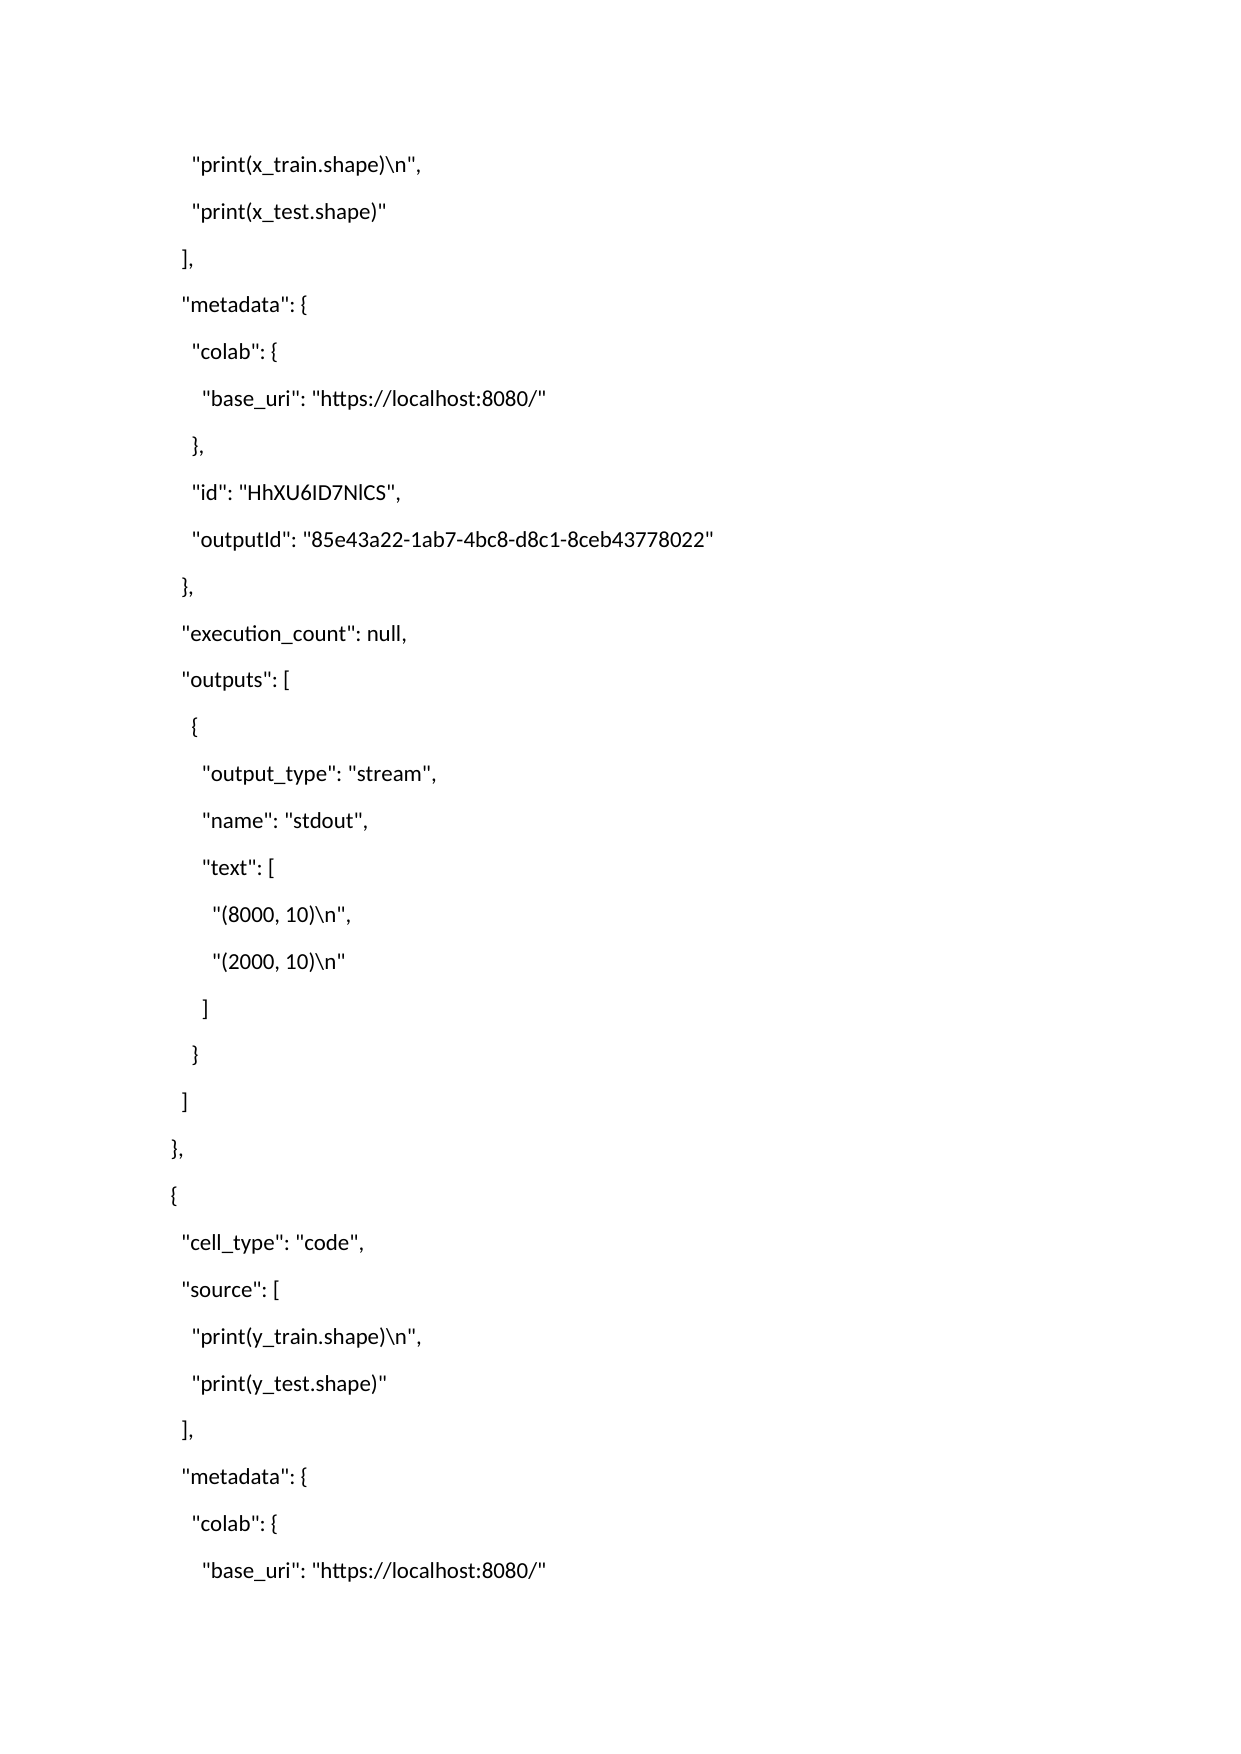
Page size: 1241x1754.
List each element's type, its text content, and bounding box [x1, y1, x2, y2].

text "name": "stdout", [150, 806, 1090, 834]
text ], [150, 1416, 1090, 1444]
text } [150, 1041, 1090, 1069]
text "text": [ [150, 853, 1090, 881]
text ] [150, 994, 1090, 1022]
text "print(x_test.shape)" [150, 197, 1090, 225]
text "execution_count": null, [150, 619, 1090, 647]
text "output_type": "stream", [150, 759, 1090, 787]
text "metadata": { [150, 1462, 1090, 1491]
text "base_uri": "https://localhost:8080/" [150, 1556, 1090, 1584]
text "source": [ [150, 1275, 1090, 1303]
text ] [150, 1087, 1090, 1116]
text }, [150, 1134, 1090, 1162]
text "print(y_train.shape)\n", [150, 1322, 1090, 1350]
text "metadata": { [150, 291, 1090, 319]
text { [150, 712, 1090, 741]
text "cell_type": "code", [150, 1228, 1090, 1256]
text }, [150, 572, 1090, 600]
text ], [150, 244, 1090, 272]
text }, [150, 431, 1090, 459]
text "(2000, 10)\n" [150, 947, 1090, 975]
text "outputId": "85e43a22-1ab7-4bc8-d8c1-8ceb43778022" [150, 525, 1090, 553]
text "id": "HhXU6ID7NlCS", [150, 478, 1090, 506]
text "print(y_test.shape)" [150, 1369, 1090, 1397]
text "outputs": [ [150, 666, 1090, 694]
text "(8000, 10)\n", [150, 900, 1090, 928]
text "colab": { [150, 1509, 1090, 1537]
text "colab": { [150, 337, 1090, 366]
text "base_uri": "https://localhost:8080/" [150, 384, 1090, 412]
text "print(x_train.shape)\n", [150, 150, 1090, 178]
text { [150, 1181, 1090, 1209]
